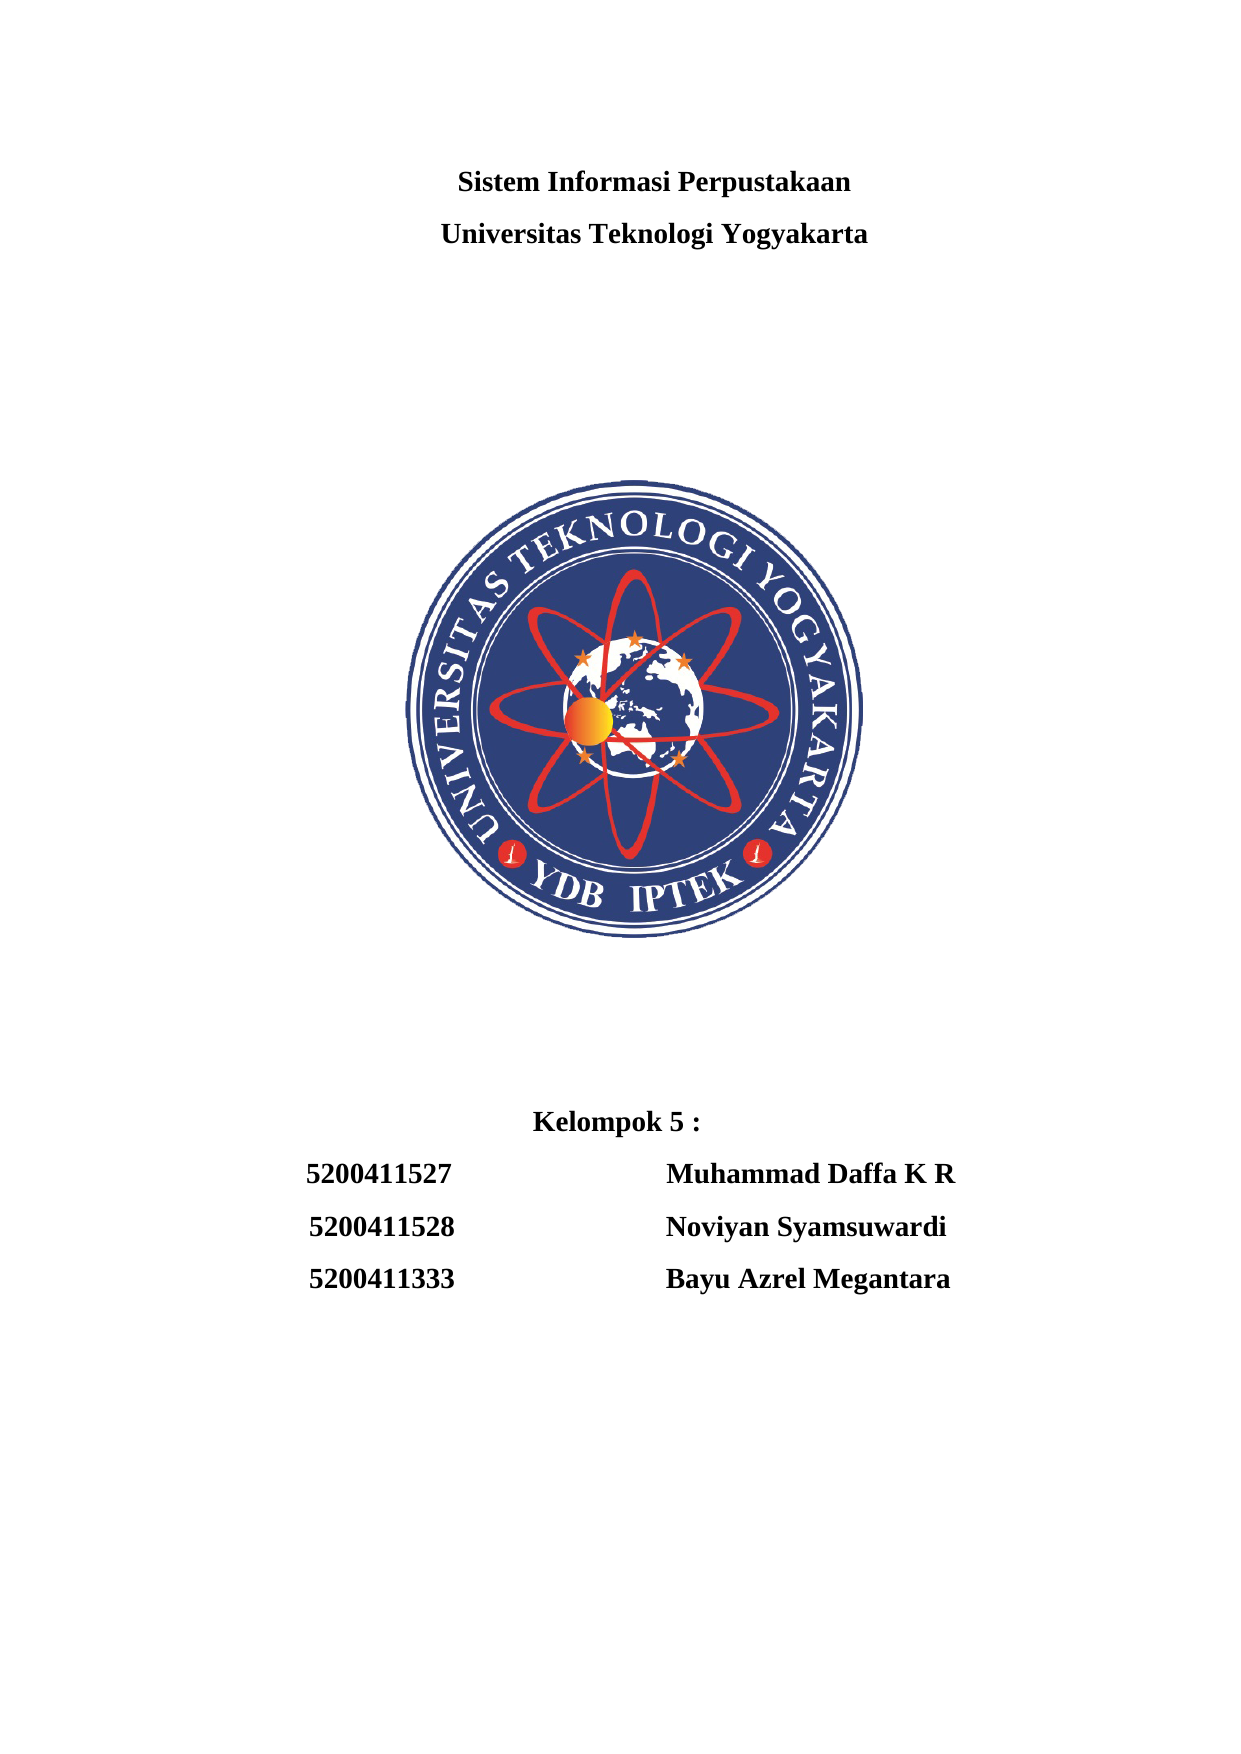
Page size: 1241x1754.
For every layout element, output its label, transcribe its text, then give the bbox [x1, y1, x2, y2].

subtitle 5200411528 Noviyan Syamsuwardi [212, 1209, 1022, 1242]
picture [150, 383, 1125, 1034]
text 5200411333 Bayu Azrel Megantara [212, 1261, 1022, 1295]
subtitle Kelompok 5 : [212, 1104, 1022, 1138]
subtitle 5200411527 Muhammad Daffa K R [212, 1157, 1022, 1190]
text Sistem Informasi Perpustakaan [212, 164, 1022, 197]
text Universitas Teknologi Yogyakarta [212, 216, 1022, 249]
